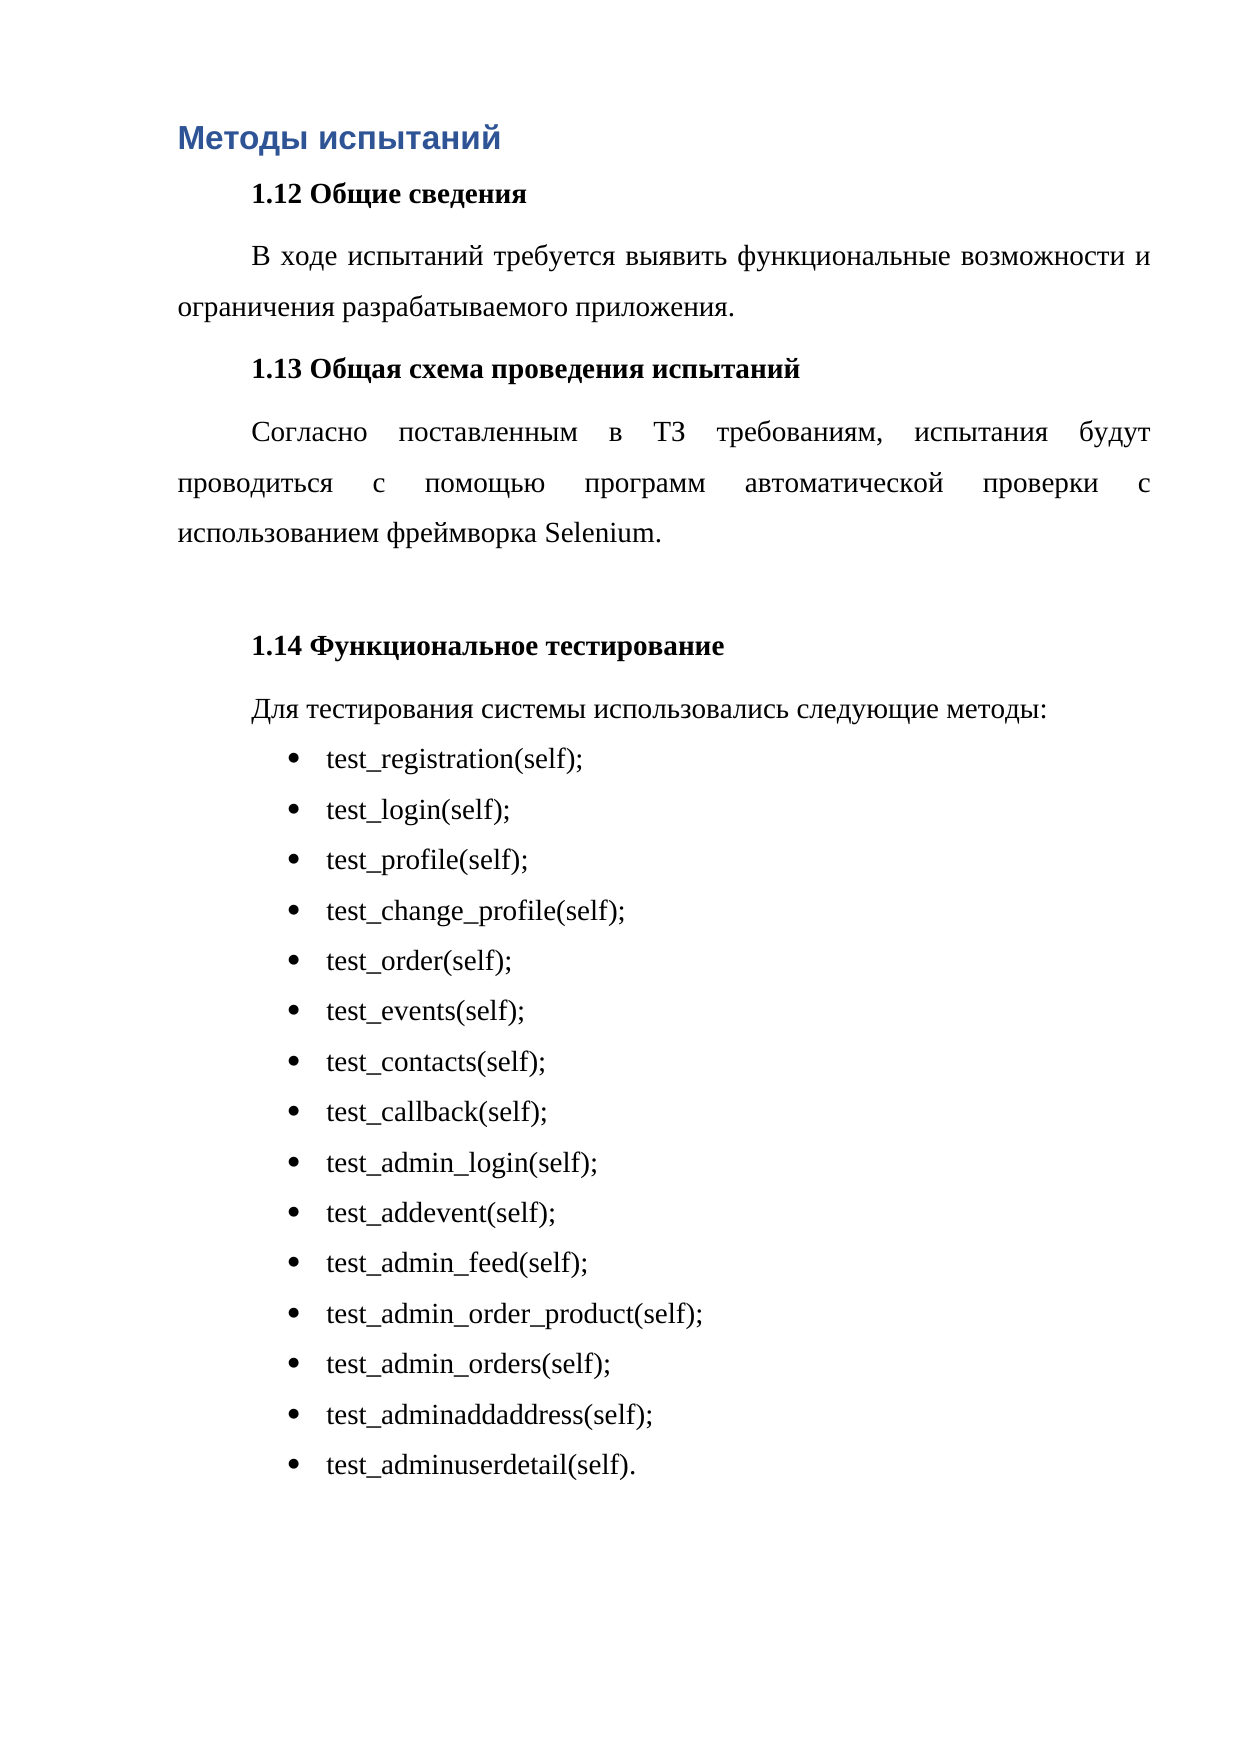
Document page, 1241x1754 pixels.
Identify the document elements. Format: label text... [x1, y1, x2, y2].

list test_login(self); [288, 792, 1152, 825]
list test_admin_order_product(self); [288, 1296, 1152, 1329]
list test_contacts(self); [288, 1044, 1152, 1077]
list test_admin_feed(self); [288, 1246, 1152, 1279]
text Для тестирования системы использовались следующие методы: [177, 691, 1152, 724]
list test_admin_login(self); [288, 1145, 1152, 1178]
list Методы испытаний [177, 118, 1152, 157]
list test_order(self); [288, 943, 1152, 977]
subtitle Функциональное тестирование [251, 628, 1152, 662]
list test_callback(self); [288, 1094, 1152, 1128]
list test_events(self); [288, 993, 1152, 1027]
list test_registration(self); [288, 741, 1152, 775]
list test_addevent(self); [288, 1195, 1152, 1229]
list test_profile(self); [288, 842, 1152, 876]
list test_admin_orders(self); [288, 1346, 1152, 1380]
subtitle Общая схема проведения испытаний [251, 352, 1152, 385]
text Согласно поставленным в ТЗ требованиям, испытания будут проводиться с помощью программ автоматической проверки с использованием фреймворка Selenium. [177, 414, 1152, 549]
list test_change_profile(self); [288, 893, 1152, 926]
subtitle Общие сведения [251, 176, 1152, 209]
text В ходе испытаний требуется выявить функциональные возможности и ограничения разрабатываемого приложения. [177, 238, 1152, 322]
list test_adminaddaddress(self); [288, 1397, 1152, 1430]
list test_adminuserdetail(self). [288, 1447, 1152, 1481]
